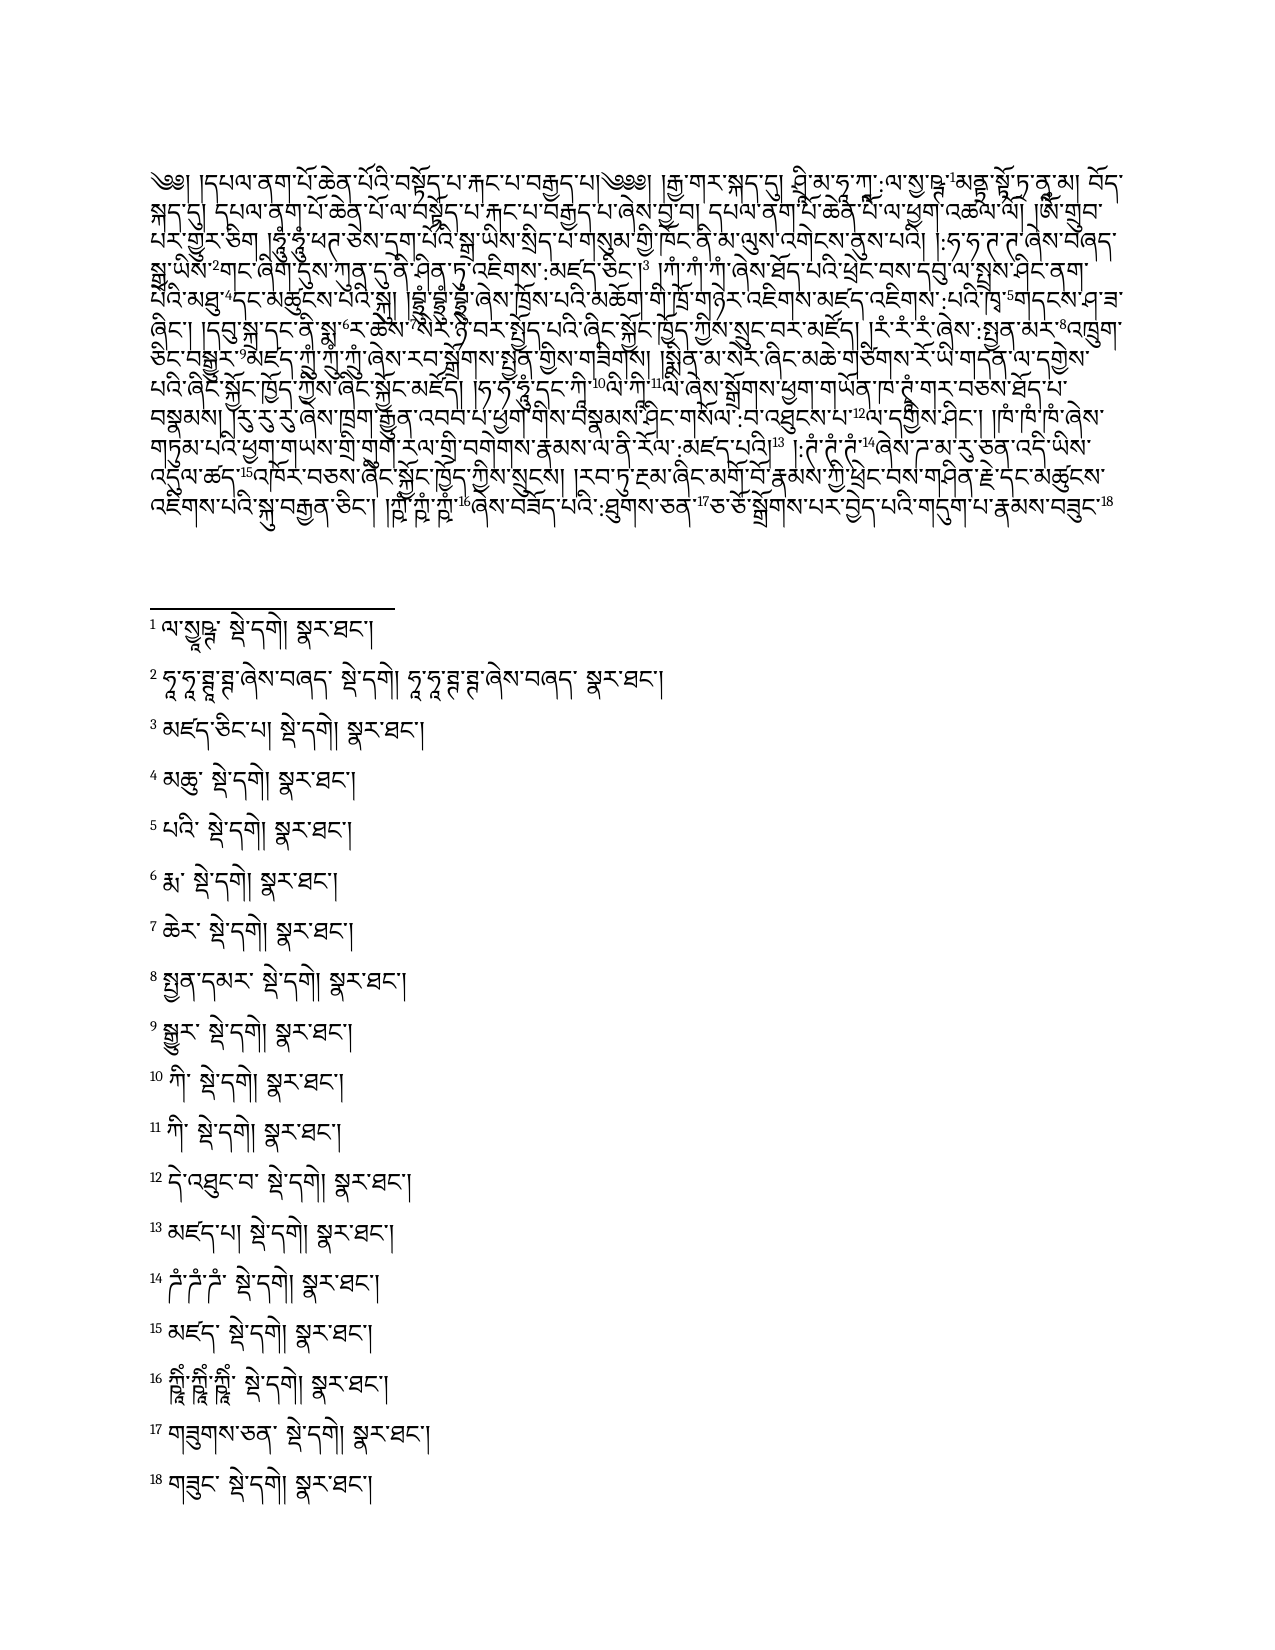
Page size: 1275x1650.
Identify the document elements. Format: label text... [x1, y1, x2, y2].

text ༄༅། །​དཔལ་ནག་པོ་ཆེན་པོའི་བསྟོད་པ་རྐང་པ་བརྒྱད་པ།༄༅༅། །​རྒྱ་གར་སྐད་དུ། ཤྲཱི་མ་ཧཱ་ཀཱ་:ལ་སྱ་ཥྚ་མནྟྲ་སྟོ་ཏྲ་ནཱ་མ། བོད་སྐད་དུ། དཔལ་ནག་པོ་ཆེན་པོ་ལ་བསྟོད་པ་རྐང་པ་བརྒྱད་པ་ཞེས་བྱ་བ། དཔལ་ནག་པོ་ཆེན་པོ་ལ་ཕྱག་འཚལ་ལོ། །​ཨོཾ་གྲུབ་པར་གྱུར་ཅིག །​ཧཱུཾ་ཧཱུཾ་ཕཊ་ཅེས་དྲག་པོའི་སྒྲ་ཡིས་སྲིད་པ་གསུམ་གྱི་ཁོང་ནི་མ་ལུས་འགེངས་ནུས་པའི། །​:ཧ་ཧ་ཊ་ཊ་ཞེས་བཞད་སྒྲ་ཡིས་གང་ཞིག་དུས་ཀུན་དུ་ནི་ཤིན་ཏུ་འཇིགས་:མཛད་ཅིང་། །​ཀཾ་ཀཾ་ཀཾ་ཞེས་ཐོད་པའི་ཕྲེང་བས་དབུ་ལ་སྤྲས་ཤིང་ནག་པོའི་མཐུ་དང་མཚུངས་པའི་སྐུ། །​བྷྲུཾ་བྷྲུཾ་བྷྲུཾ་ཞེས་ཁྲོས་པའི་མཆོག་གི་ཁྲོ་གཉེར་འཇིགས་མཛད་འཇིགས་:པའི་ཁྭ་གདངས་ཤ་ཟ་ཞིང་། །​དབུ་སྐྲ་དང་ནི་སྨ་ར་ཆེས་སེར་ཉེ་བར་སྤྱོད་པའི་ཞིང་སྐྱོང་ཁྱོད་ཀྱིས་སྲུང་བར་མཛོད། །​རཾ་རཾ་རཾ་ཞེས་:སྤྱན་མར་འཁྲུག་ཅིང་བསྒྱུར་མཛད་ཀྲུཾ་ཀྲུཾ་ཀྲུཾ་ཞེས་རབ་སྒྲོགས་སྤྱན་གྱིས་གཟིགས། །​སྨིན་མ་སེར་ཞིང་མཆེ་གཙིགས་རོ་ཡི་གདན་ལ་དགྱེས་པའི་ཞིང་སྐྱོང་ཁྱོད་ཀྱིས་ཞིང་སྐྱོང་མཛོད། །​ཧ་ཧ་ཧཱུཾ་དང་ཀཱི་ལི་ཀཱི་ལི་ཞེས་སྒྲོགས་ཕྱག་གཡོན་ཁ་ཊྭཱཾ་གར་བཅས་ཐོད་པ་བསྣམས། །​རུ་རུ་རུ་ཞེས་ཁྲག་རྒྱུན་འབབ་པ་ཕྱག་གིས་བསྣམས་ཤིང་གསོལ་:བ་འཐུངས་པ་ལ་དགྱེས་ཤིང་། །​ཁཾ་ཁཾ་ཁཾ་ཞེས་གཏུམ་པའི་ཕྱག་གཡས་གྲི་གུག་རལ་གྲི་བགེགས་རྣམས་ལ་ནི་རོལ་:མཛད་པའི། །​:ཊཾ་ཊཾ་ཊཾ་ཞེས་ཌ་མ་རུ་ཅན་འདི་ཡིས་འདུལ་ཚད་འཁོར་བཅས་ཞིང་སྐྱོང་ཁྱོད་ཀྱིས་སྲུངས། །​རབ་ཏུ་རྔམ་ཞིང་མགོ་བོ་རྣམས་ཀྱི་ཕྲེང་བས་གཤིན་རྗེ་དང་མཚུངས་འཇིགས་པའི་སྐུ་བརྒྱན་ཅིང་། །​ཀྵཾ་ཀྵཾ་ཀྵཾ་ཞེས་བཟོད་པའི་:ཐུགས་ཅན་ཅ་ཅོ་སྒྲོགས་པར་བྱེད་པའི་གདུག་པ་རྣམས་བཟུང་སྟེ། །​གཅིག་པུས་:སྣ་ཚོགས་མནན་ཅིང་མནན་ནས་ཧ་ཀ་:ཧ་ཀ་བརྗོད་མཛད་ཆར་སྤྲིན་སྔོན་པོའི་མདོག །​སྐུ་ལ་མི་ཡི་ཤ་དང་:རྒྱུ་མས་བྲེལ་བའི་:རྒྱན་གྱིས་ཀུན་ནས་བརྒྱན་ཅིང་ཞལ་དུ་གསོལ། །​དྲག་ཤུལ་ཕྱག་གིས་འདོད་པའི་གཟུགས་དང་མི་སྡུག་གཟུགས་ཅན་གྱི་ནི་འབྱུང་པོ་རོ་ལངས་ཚོགས། །​མ་ལུས་བཟུང་ནས་མྱུར་དུ་བསད་པ་རྣམས་ཀྱི་:མགོ་བོའི་ཁྲག་རྒྱུན་འབབ་པ་རབ་ཏུ་གསོལ། །​ཧྲིཾ་:ཀྵིཾ་ཤྲཱིཾ་གི་སྔགས་ཀྱི་གསུངས་ཅན་པ་ཙ་པ་ཙའི་སྔགས་ཀྱིས་བགེགས་རྣམས་རབ་ཏུ་སྲེག །​རོལ་པས་རོལ་པ་སེལ་ཞིང་མི་ཡིས་གང་བའི་མཚོ་ལ་ཞིང་སྐྱོང་ཁྱོད་ཀྱིས་:སྲུང་བར་མཛད། །​ཕེཾ་ཕེཾ་ཕཊ་ཅེས་སྒྲོགས་པ་སོ་སོར་བསྐྱོད་པའི་མེ་དཔུང་ཆེན་པོའི་དབུས་སུ་བཞུགས་ནས་སུ། །​རིགས་ཀྱི་ལུས་ཅན་:སྲུང་བར་མཛོད་ཅིག་སྒྲུབ་པོ་:རྣམས་ཀྱི་ཞིང་རྣམས་ངེས་པར་སྐྱོང་:མཛོད་ཅིག །​ཕྱུགས་རྣམས་ཀྱིས་ནི་ཉིན་རེ་བཞིན་དུ་བགེགས་དང་སྡིག་འཇོམས་དྲི་མེད་:བརྙེས་པ་ཆུ་ཉི་བཞིན། །​ཙཾ་ཙཾ་ཙཾ་ཞེས་གཏུམ་པོའི་ཤུགས་ཀྱིས་རབ་གཡོས་རྨད་བྱུང་འོད་ཀྱིས་འཇིག་རྟེན་སྣང་མཛད་པ:༑ །​ཀྲིཾ་ཀྲིཾ་ཀྲིཾ་ཞེས་གཤེགས་པས་དགྲ་བོ་ཉོན་མོངས་པ་རྣམས་ངེས་པར་ཉོན་མོངས་འཇོམས་མཛད་ཅིང་། །​སཾ་སཾ་སཾ་ཞེས་ཚོགས་པའི་བདག་ཉིད་:དག་ཐོས་ཅིང་འཛིན་ཞིང་སྐྱོང་གང་ཡིན་ཁྱོད་ཀྱིས་སྐྱོངས། །​བཾ་བཾ་བཾ་ཞེས་གཤིན་རྗེ་ལྟར་འགྲོ་དྲི་མ་མེད་པའི་སྣ་ཚོགས་ཆུ་བཞིན་གཟིགས་མཛད་ཅིང་། །​ཡཾ་ཡཾ་ཡཾ་ཞེས་རླུང་གི་ཤུགས་ཀྱིས་མྱུར་དུ་རྒྱུ་ཞིང་ཉོན་མོངས་འཇིག་རྟེན་གནོད་བྱེད་མཁྱེན། །​:ཀླཾ་ཀླིཾ་ཀླུཾ་ཞེས་གདུག་པའི་གཟུགས་ཀྱིས་སྲིད་གསུམ་ཉིན་མཚན་དུས་ཀུན་ཉོན་མོངས་གྱུར་པ་:གང་། ་པཾ་པཾ་པཾ་ཞེས་ཐུགས་རྗེའི་ཞགས་པས་བྱོལ་སོང་རྣམས་འཛིན་ཕྱག་གིས་གདུལ་བྱ་རྣམས་སྐྱོང་བ། །​སྔགས་བདག་སྔགས་ཀྱི་ལུས་ཅན་:ཐུགས་ཀྱི་སྔགས་པ་རྣམས་:ལ་འབྲས་བུ་བློ་གྲོས་མཚུངས་མེད་སྟེར། །​ཞིང་རྣམས་སྐྱོང་བར་མཛད་པ་ཁྱོད་ཀྱིས་འགྲོ་བའི་ལུས་རྣམས་མ་ལུས་ཡུན་རིང་བསྐྱང་དུ་གསོལ། །​སྒྲུབ་པ་པོ་ཡི་སློབ་དཔོན་:འགའ་ཞིག་:དམ་ཚིག་གང་ཞིག་བློ་ལྡན་:གུས་པ་ཡི། །​ཐུན་:གཉིས་སུ་ནི་སྔགས་རྣམས་བརྒྱད་པོ་ཀློག་བྱེད་དེ་ནི་བསོད་ནམས་ལྡན་པར་:གྱུར་པ་དང་། །​ཚེ་དང་དཔལ་དང་གྲགས་དང་མཐུ་སྟོབས་འབྱོར་པ་འཛིན་དང་གཟི་བརྗིད་རྒྱས་པ་:མཚུངས་པ་མེད། །​ས་སྟེང་དང་ནི་མཐོ་རིས་སུའང་དེ་ཡི་བགེགས་ཀྱི་ཚོགས་རྣམས་རྟག་ཏུ་ཉམས་པར་འགྱུར། །​དཔལ་ནག་པོ་ཆེན་པོ་ལ་བསྟོད་པ་རྐང་པ་བརྒྱད་པ་ཞེས་བྱ་བ། སློབ་དཔོན་ཆེན་པོ་འཕགས་པ་ཀླུ་སྒྲུབ་ཀྱི་:ཞལ་མངའ་ནས་མཛད་པའོ།། །​།རྒྱ་གར་གྱི་:མཁན་པོ་ཤྲི་བཻ་རོ་ཙ་ན་བཛྲ་དང་། བོད་ཀྱི་ལོ་:ཙཱ་བ་བནྡེ་:ལྡི་རི་ཆོས་གྲགས་ཀྱིས་བསྒྱུར་ཅིང་ཞུས་ཏེ་གཏན་ལ་ཕབ་པའོ། །​ [150, 169, 1125, 522]
